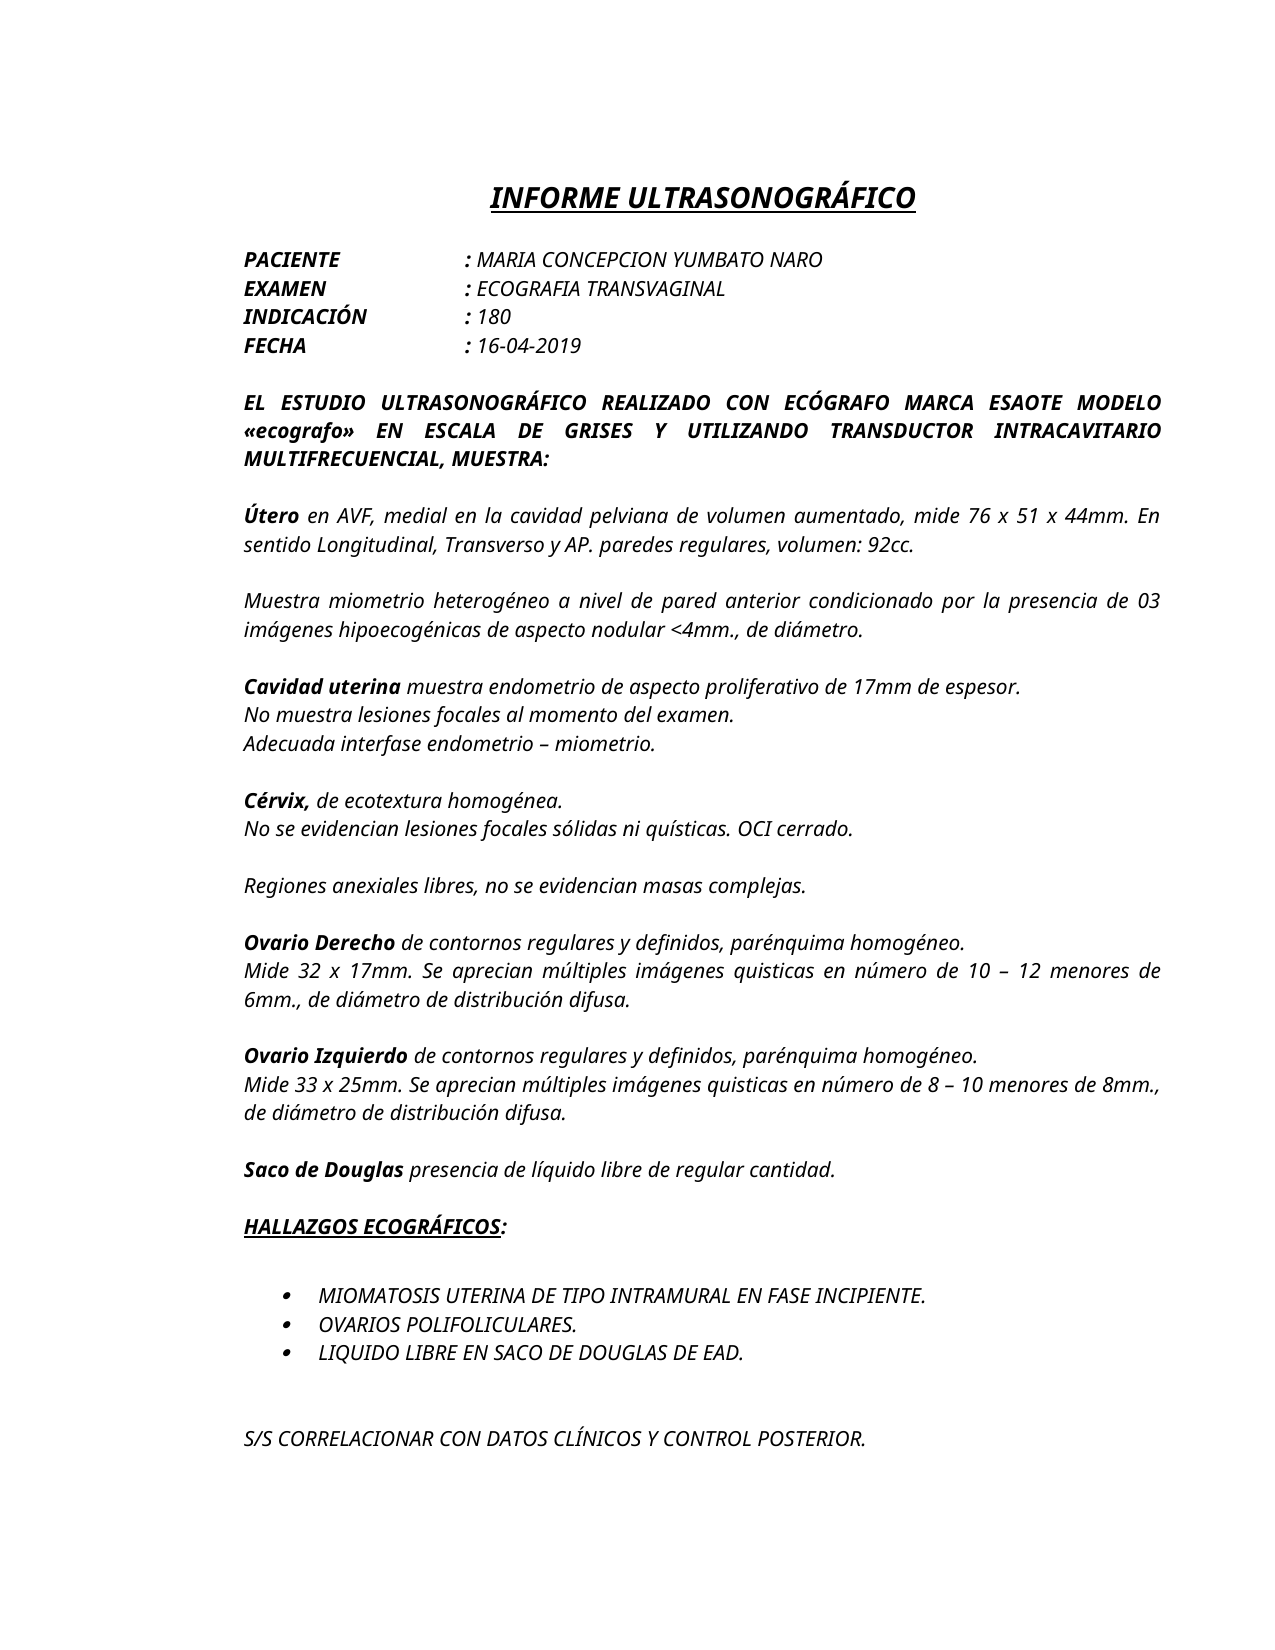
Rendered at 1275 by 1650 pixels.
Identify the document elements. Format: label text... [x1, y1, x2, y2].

text HALLAZGOS ECOGRÁFICOS: [244, 1212, 1162, 1241]
text FECHA : 16-04-2019 [244, 331, 1162, 359]
text No se evidencian lesiones focales sólidas ni quísticas. OCI cerrado. [244, 814, 1162, 843]
text No muestra lesiones focales al momento del examen. [244, 700, 1162, 729]
text Saco de Douglas presencia de líquido libre de regular cantidad. [244, 1155, 1162, 1184]
list MIOMATOSIS UTERINA DE TIPO INTRAMURAL EN FASE INCIPIENTE. [281, 1282, 1162, 1310]
text Cavidad uterina muestra endometrio de aspecto proliferativo de 17mm de espesor. [244, 672, 1162, 700]
text S/S CORRELACIONAR CON DATOS CLÍNICOS Y CONTROL POSTERIOR. [244, 1424, 1162, 1452]
text Ovario Derecho de contornos regulares y definidos, parénquima homogéneo. [244, 928, 1162, 956]
text Regiones anexiales libres, no se evidencian masas complejas. [244, 871, 1162, 899]
text Ovario Izquierdo de contornos regulares y definidos, parénquima homogéneo. [244, 1042, 1162, 1070]
text EL ESTUDIO ULTRASONOGRÁFICO REALIZADO CON ECÓGRAFO MARCA ESAOTE MODELO «ecografo» EN ESCALA DE GRISES Y UTILIZANDO TRANSDUCTOR INTRACAVITARIO MULTIFRECUENCIAL, MUESTRA: [244, 388, 1162, 473]
text Útero en AVF, medial en la cavidad pelviana de volumen aumentado, mide 76 x 51 x 44mm. En sentido Longitudinal, Transverso y AP. paredes regulares, volumen: 92cc. [244, 501, 1162, 558]
text Cérvix, de ecotextura homogénea. [244, 786, 1162, 814]
list OVARIOS POLIFOLICULARES. [281, 1310, 1162, 1338]
text Mide 32 x 17mm. Se aprecian múltiples imágenes quisticas en número de 10 – 12 menores de 6mm., de diámetro de distribución difusa. [244, 956, 1162, 1013]
text Adecuada interfase endometrio – miometrio. [244, 729, 1162, 757]
text INDICACIÓN : 180 [244, 302, 1162, 331]
title INFORME ULTRASONOGRÁFICO [244, 177, 1162, 217]
text Mide 33 x 25mm. Se aprecian múltiples imágenes quisticas en número de 8 – 10 menores de 8mm., de diámetro de distribución difusa. [244, 1070, 1162, 1127]
text Muestra miometrio heterogéneo a nivel de pared anterior condicionado por la presencia de 03 imágenes hipoecogénicas de aspecto nodular <4mm., de diámetro. [244, 587, 1162, 643]
text EXAMEN : ECOGRAFIA TRANSVAGINAL [244, 274, 1162, 302]
text PACIENTE : MARIA CONCEPCION YUMBATO NARO [244, 245, 1162, 274]
list LIQUIDO LIBRE EN SACO DE DOUGLAS DE EAD. [281, 1338, 1162, 1367]
